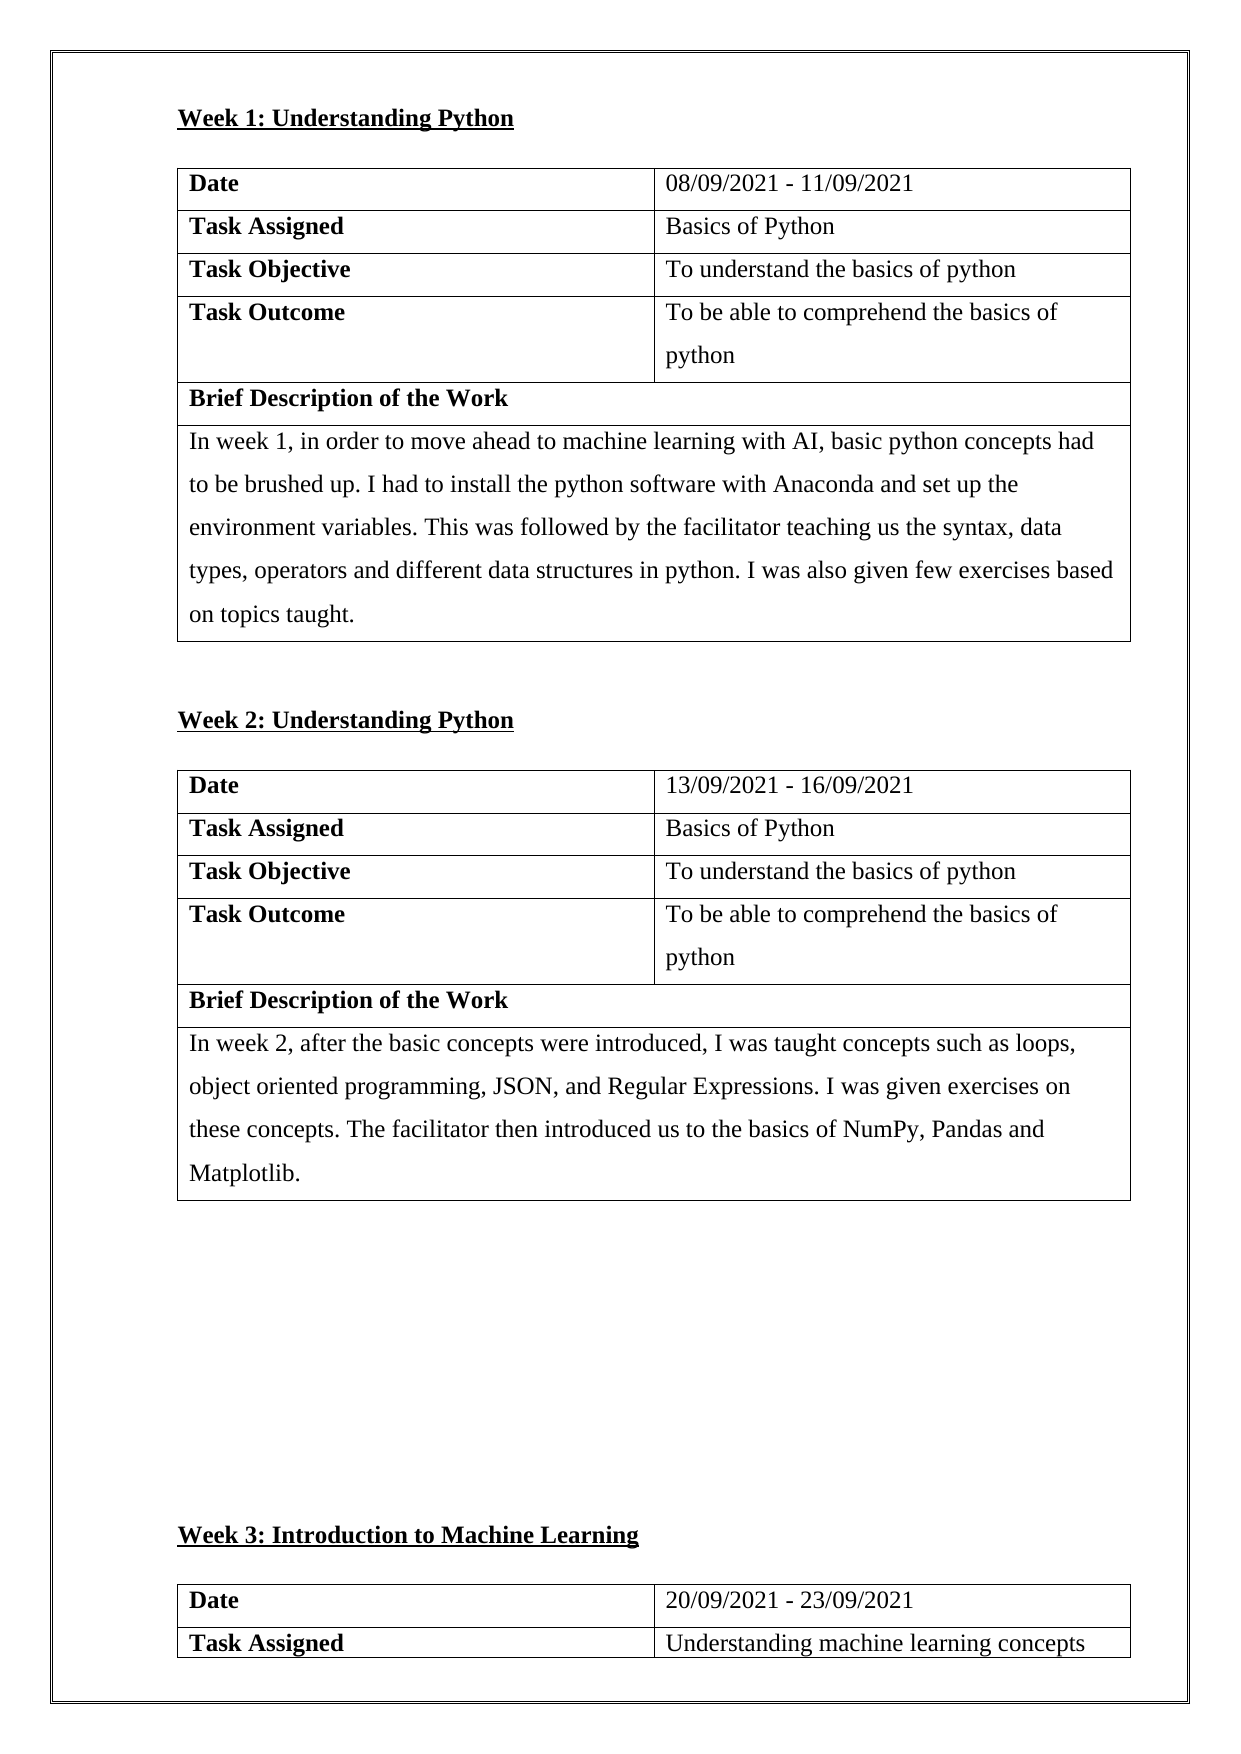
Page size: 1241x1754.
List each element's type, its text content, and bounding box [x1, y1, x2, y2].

table_cell Task Assigned [178, 1628, 654, 1657]
table_cell Basics of Python [655, 814, 1130, 855]
text Week 3: Introduction to Machine Learning [177, 1520, 1107, 1549]
table_header 13/09/2021 - 16/09/2021 [655, 771, 1130, 812]
table_cell To understand the basics of python [655, 254, 1130, 296]
table_cell Brief Description of the Work [178, 383, 1130, 425]
table_header Date [178, 1585, 654, 1627]
table_header Date [178, 169, 654, 210]
table_cell Brief Description of the Work [178, 985, 1130, 1027]
table_cell Task Outcome [178, 899, 654, 984]
table_header 08/09/2021 - 11/09/2021 [655, 169, 1130, 210]
table_header Date [178, 771, 654, 812]
table_cell Task Objective [178, 856, 654, 898]
table_cell To understand the basics of python [655, 856, 1130, 898]
table_cell Task Assigned [178, 211, 654, 253]
table_cell To be able to comprehend the basics of python [655, 899, 1130, 984]
table_cell Task Assigned [178, 814, 654, 855]
table_cell Basics of Python [655, 211, 1130, 253]
table_header 20/09/2021 - 23/09/2021 [655, 1585, 1130, 1627]
table_cell Task Objective [178, 254, 654, 296]
table_cell In week 1, in order to move ahead to machine learning with AI, basic python concepts had to be brushed up. I had to install the python software with Anaconda and set up the environment variables. This was followed by the facilitator teaching us the syntax, data types, operators and different data structures in python. I was also given few exercises based on topics taught. [178, 426, 1130, 641]
table_cell To be able to comprehend the basics of python [655, 297, 1130, 382]
table_cell In week 2, after the basic concepts were introduced, I was taught concepts such as loops, object oriented programming, JSON, and Regular Expressions. I was given exercises on these concepts. The facilitator then introduced us to the basics of NumPy, Pandas and Matplotlib. [178, 1028, 1130, 1199]
table_cell Task Outcome [178, 297, 654, 382]
text Week 1: Understanding Python [177, 103, 1107, 132]
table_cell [655, 1628, 1130, 1657]
text Week 2: Understanding Python [177, 706, 1107, 734]
